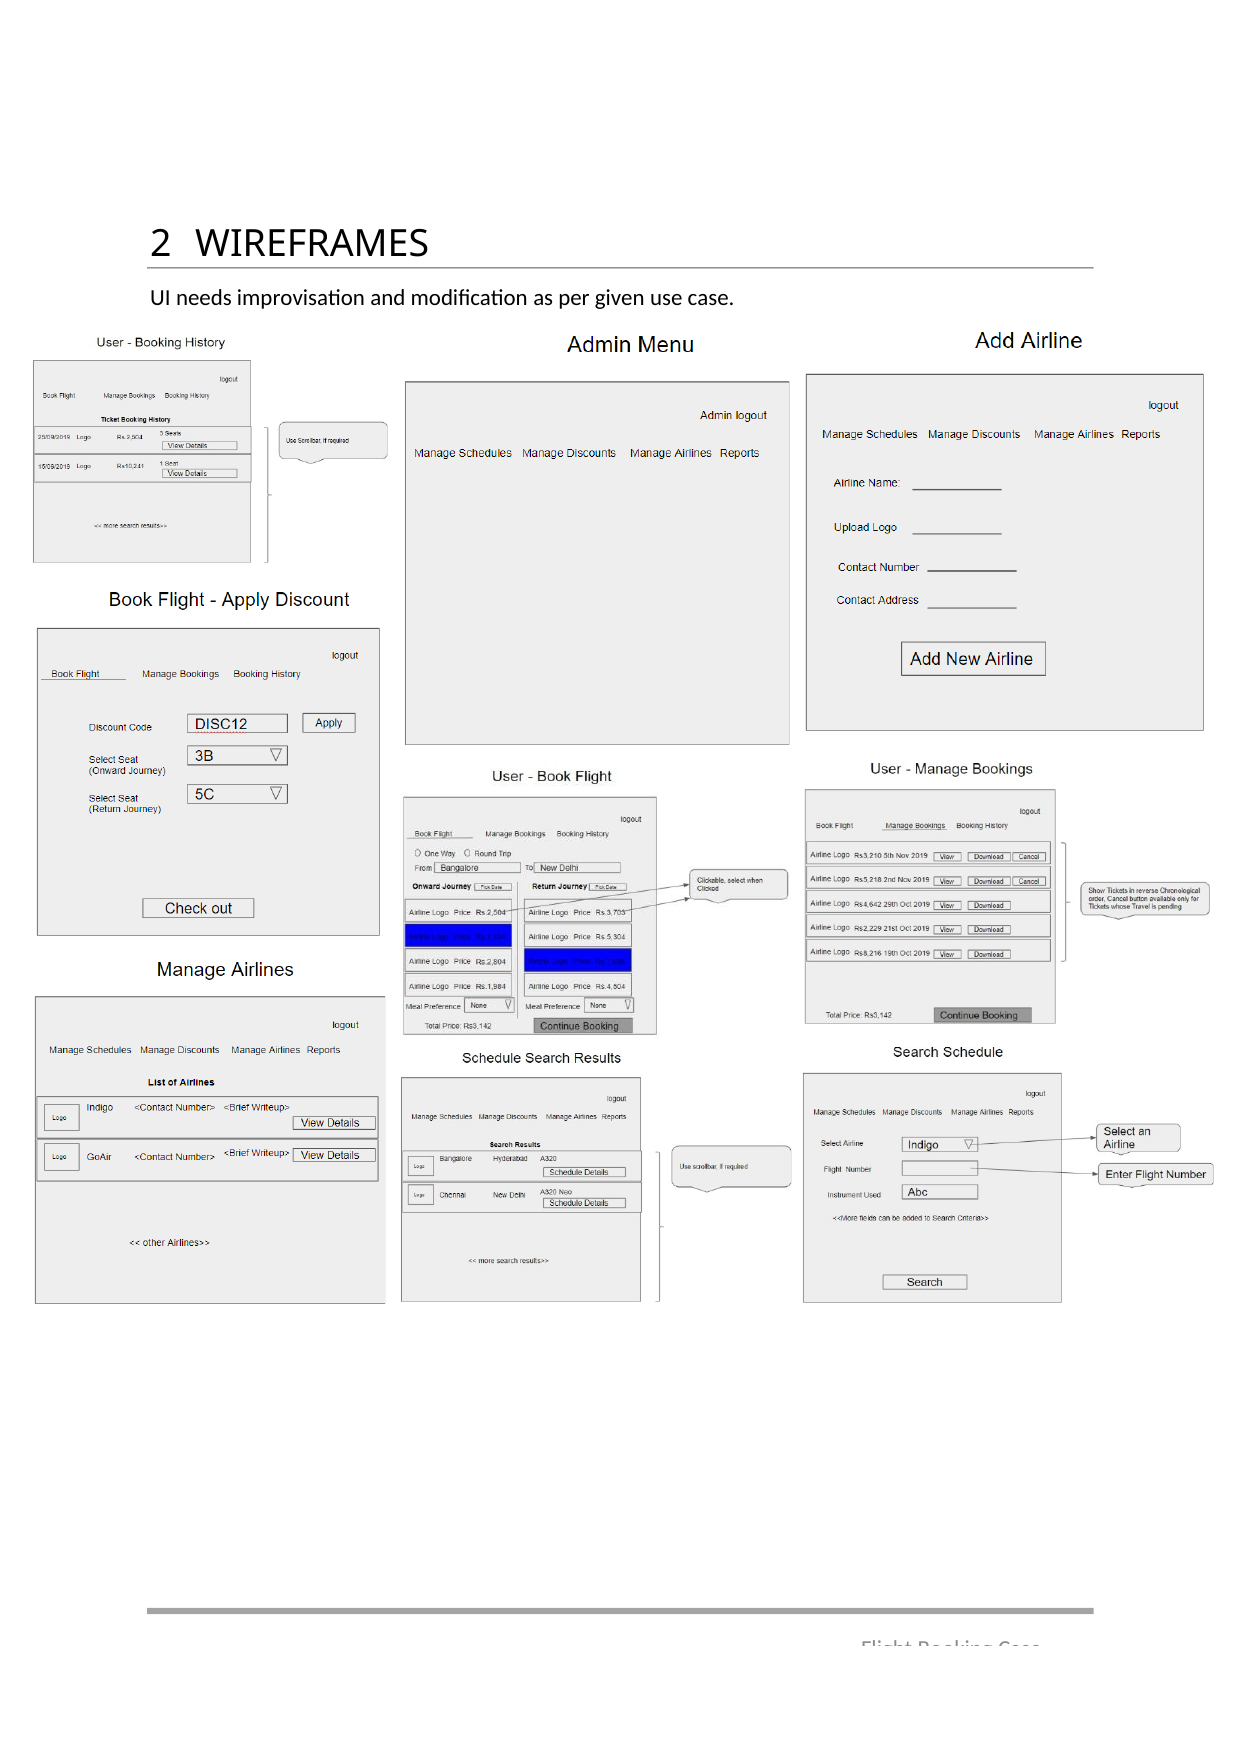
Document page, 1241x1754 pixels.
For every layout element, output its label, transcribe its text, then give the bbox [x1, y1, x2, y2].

picture [32, 337, 388, 563]
picture [36, 592, 380, 936]
picture [400, 1053, 792, 1302]
picture [34, 962, 385, 1304]
list WIREFRAMES [150, 216, 1221, 267]
picture [802, 1047, 1214, 1303]
picture [404, 336, 790, 745]
text UI needs improvisation and modification as per given use case. [150, 283, 1221, 311]
picture [805, 332, 1204, 731]
picture [804, 763, 1210, 1024]
picture [400, 763, 790, 1039]
